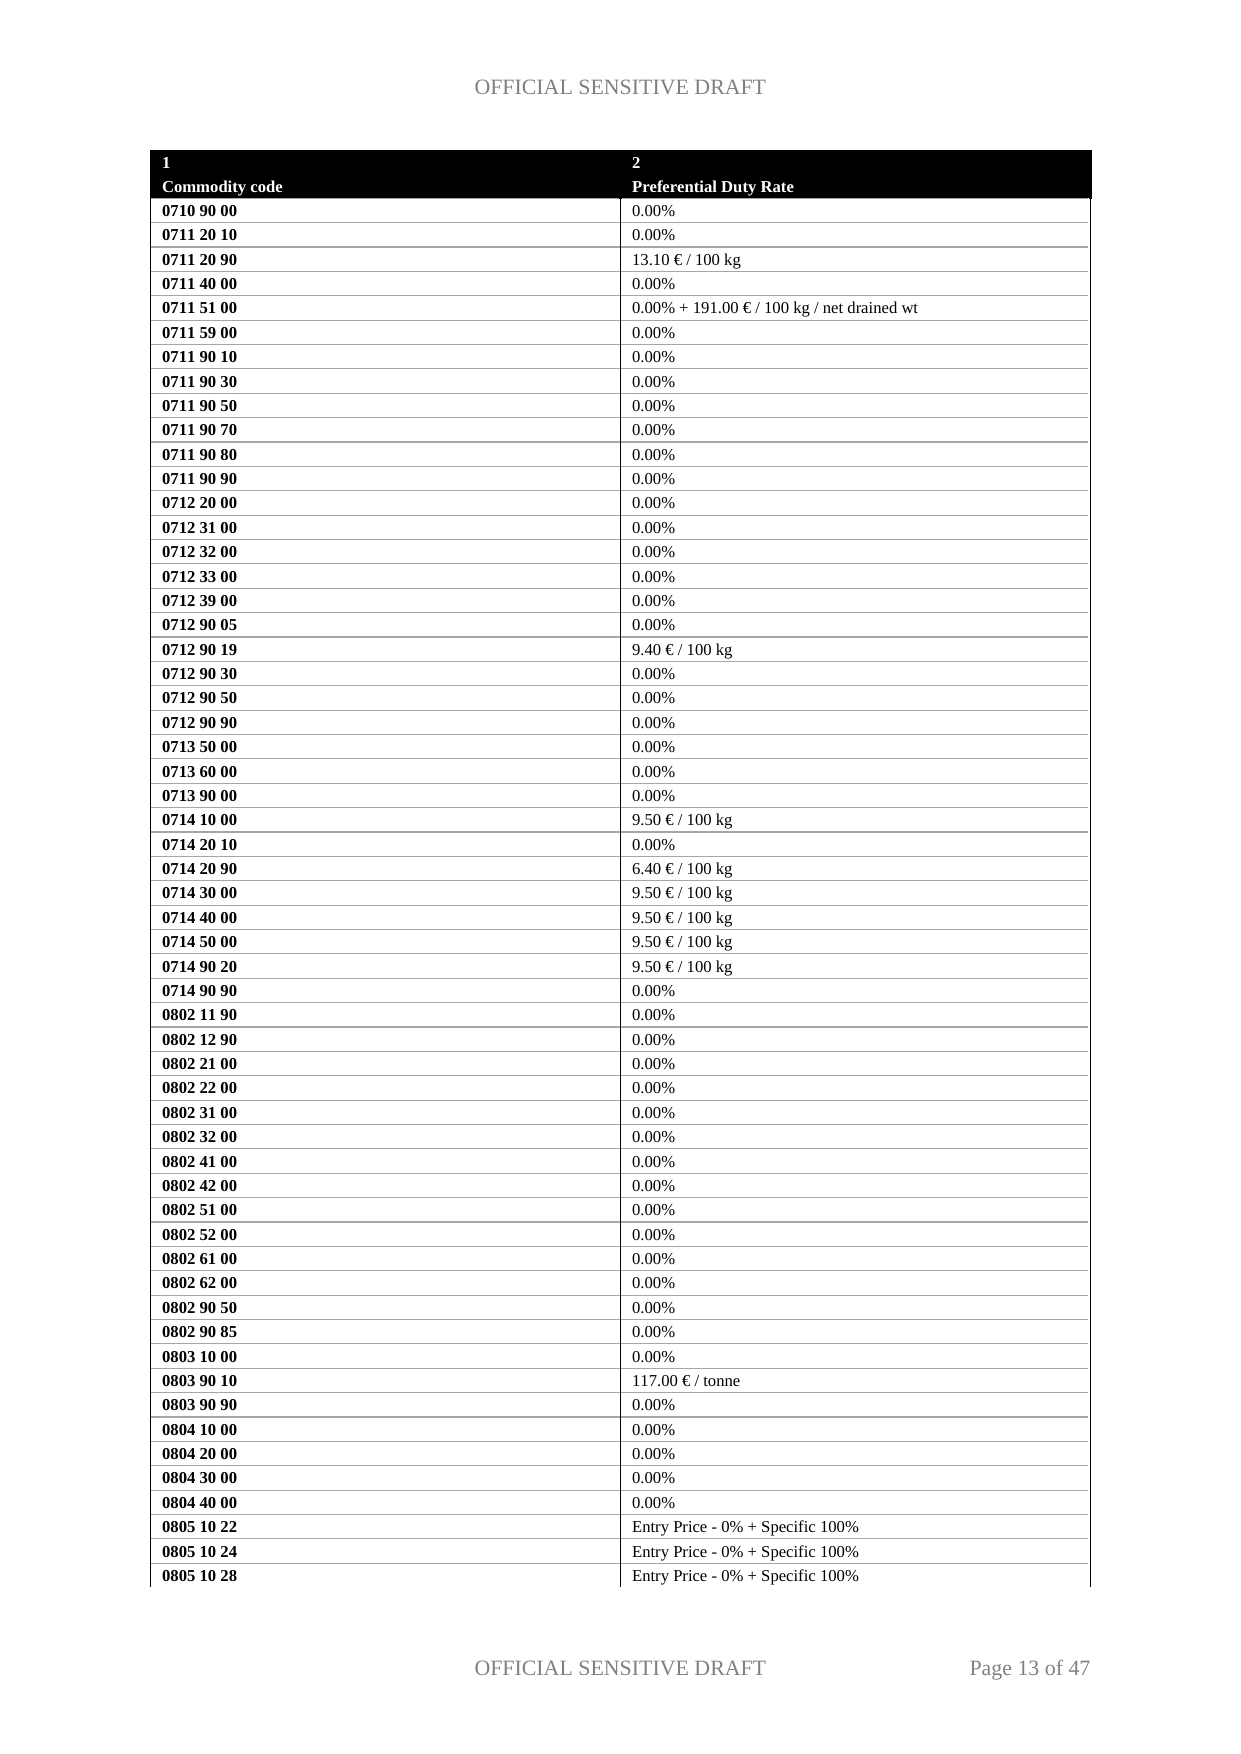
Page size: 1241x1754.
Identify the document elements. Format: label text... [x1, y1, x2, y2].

table_cell 0.00% [621, 539, 1090, 563]
table_cell 0.00% [621, 1026, 1090, 1051]
table_cell 0802 62 00 [151, 1271, 620, 1294]
table_cell 0712 33 00 [151, 564, 620, 588]
table_cell 13.10 € / 100 kg [621, 246, 1090, 271]
table_cell 0.00% [621, 368, 1090, 393]
table_cell Preferential Duty Rate [622, 174, 1089, 198]
table_cell 0803 90 10 [151, 1369, 620, 1392]
table_cell 0714 50 00 [151, 930, 620, 953]
table_cell 0.00% [621, 1246, 1090, 1270]
table_cell 0712 90 19 [151, 638, 620, 661]
table_cell 0.00% [621, 1100, 1090, 1124]
table_cell 0713 90 00 [151, 784, 620, 807]
table_cell 0.00% [621, 710, 1090, 734]
table_cell 0.00% + 191.00 € / 100 kg / net drained wt [621, 295, 1090, 319]
table_cell 0.00% [621, 1270, 1090, 1294]
table_cell 0802 90 50 [151, 1296, 620, 1319]
table_cell 0712 39 00 [151, 589, 620, 612]
table_cell 0712 90 30 [151, 662, 620, 685]
table_cell 0.00% [621, 1441, 1090, 1465]
table_cell 0.00% [621, 1319, 1090, 1343]
table_cell 9.50 € / 100 kg [621, 905, 1090, 929]
table_cell 0802 32 00 [151, 1125, 620, 1148]
table_cell 0714 10 00 [151, 808, 620, 831]
table_cell 0.00% [621, 222, 1090, 246]
table_cell 9.40 € / 100 kg [621, 636, 1090, 661]
table_cell 0805 10 28 [151, 1564, 620, 1587]
table_cell 0802 12 90 [151, 1028, 620, 1051]
table_cell 117.00 € / tonne [621, 1368, 1090, 1392]
table_cell 0712 90 50 [151, 686, 620, 709]
table_cell 0.00% [621, 978, 1090, 1002]
table_cell 0711 20 90 [151, 248, 620, 271]
table_cell 0711 90 10 [151, 345, 620, 368]
table_cell 0.00% [621, 783, 1090, 807]
table_cell 0805 10 24 [151, 1539, 620, 1563]
table_cell 0712 90 90 [151, 711, 620, 734]
table_cell Entry Price - 0% + Specific 100% [621, 1563, 1090, 1587]
table_cell 0802 51 00 [151, 1198, 620, 1221]
table_cell 0.00% [621, 1221, 1090, 1246]
table_header 1 [151, 151, 619, 174]
table_cell 0713 60 00 [151, 759, 620, 783]
table_cell 0804 30 00 [151, 1466, 620, 1489]
table_cell 0711 20 10 [151, 223, 620, 246]
table_cell 0804 10 00 [151, 1418, 620, 1441]
table_cell 0802 90 85 [151, 1320, 620, 1343]
table_cell 0.00% [621, 758, 1090, 783]
table_cell Entry Price - 0% + Specific 100% [621, 1538, 1090, 1563]
table_cell 0711 90 80 [151, 443, 620, 466]
table_cell 0714 40 00 [151, 906, 620, 929]
table_cell 0711 90 50 [151, 394, 620, 417]
table_cell 0.00% [621, 490, 1090, 514]
table_cell 0713 50 00 [151, 735, 620, 758]
table_cell 0802 31 00 [151, 1101, 620, 1124]
table_cell 0802 52 00 [151, 1223, 620, 1246]
table_cell 0.00% [621, 1148, 1090, 1173]
table_cell 6.40 € / 100 kg [621, 856, 1090, 880]
table_cell 0711 90 90 [151, 467, 620, 490]
table_cell 0714 90 90 [151, 979, 620, 1002]
table_cell 0.00% [621, 1343, 1090, 1368]
table_cell 0.00% [621, 588, 1090, 612]
table_cell 0.00% [621, 417, 1090, 441]
table_cell 0.00% [621, 1295, 1090, 1319]
table_cell 0714 90 20 [151, 954, 620, 978]
table_cell 0.00% [621, 734, 1090, 758]
table_cell 9.50 € / 100 kg [621, 929, 1090, 953]
table_cell 0805 10 22 [151, 1515, 620, 1538]
table_cell 0.00% [621, 515, 1090, 539]
table_cell 0.00% [621, 198, 1090, 222]
table_cell 0.00% [621, 344, 1090, 368]
table_cell 0.00% [621, 563, 1090, 588]
table_cell 0712 20 00 [151, 491, 620, 514]
table_cell 0802 61 00 [151, 1247, 620, 1270]
table_cell 0.00% [621, 1465, 1090, 1489]
table_cell 0.00% [621, 612, 1090, 636]
table_cell 0711 90 70 [151, 418, 620, 441]
table_cell 0804 20 00 [151, 1442, 620, 1465]
table_cell Commodity code [151, 174, 619, 198]
table_cell 0802 21 00 [151, 1052, 620, 1075]
table_cell 0.00% [621, 1392, 1090, 1416]
table_cell 0.00% [621, 1002, 1090, 1026]
table_cell 0802 42 00 [151, 1174, 620, 1197]
table_cell 0803 90 90 [151, 1393, 620, 1416]
table_cell 0.00% [621, 1197, 1090, 1221]
table_cell Entry Price - 0% + Specific 100% [621, 1514, 1090, 1538]
table_cell 0.00% [621, 1051, 1090, 1075]
table_cell 0712 31 00 [151, 516, 620, 539]
table_cell 0.00% [621, 831, 1090, 856]
table_cell 0802 22 00 [151, 1076, 620, 1099]
table_cell 0712 90 05 [151, 613, 620, 636]
table_cell 9.50 € / 100 kg [621, 807, 1090, 831]
table_cell 0.00% [621, 1075, 1090, 1099]
table_cell 0711 40 00 [151, 272, 620, 295]
table_cell 0.00% [621, 1490, 1090, 1514]
table_cell 0714 20 90 [151, 857, 620, 880]
table_cell 0710 90 00 [151, 199, 620, 222]
table_cell 0.00% [621, 1124, 1090, 1148]
table_cell 0.00% [621, 271, 1090, 295]
table_cell 9.50 € / 100 kg [621, 880, 1090, 904]
table_cell 0714 30 00 [151, 881, 620, 904]
table_cell 0802 41 00 [151, 1149, 620, 1173]
table_cell 9.50 € / 100 kg [621, 953, 1090, 978]
table_cell 0.00% [621, 661, 1090, 685]
table_cell 0.00% [621, 441, 1090, 466]
table_header 2 [622, 151, 1089, 174]
table_cell 0.00% [621, 1416, 1090, 1441]
table_cell 0.00% [621, 685, 1090, 709]
table_cell 0804 40 00 [151, 1491, 620, 1514]
table_cell 0.00% [621, 1173, 1090, 1197]
table_cell 0711 90 30 [151, 369, 620, 393]
table_cell 0714 20 10 [151, 833, 620, 856]
table_cell 0711 51 00 [151, 296, 620, 319]
table_cell 0.00% [621, 466, 1090, 490]
table_cell 0803 10 00 [151, 1344, 620, 1368]
table_cell 0802 11 90 [151, 1003, 620, 1026]
table_cell 0.00% [621, 393, 1090, 417]
table_cell 0711 59 00 [151, 321, 620, 344]
table_cell 0712 32 00 [151, 540, 620, 563]
table_cell 0.00% [621, 320, 1090, 344]
